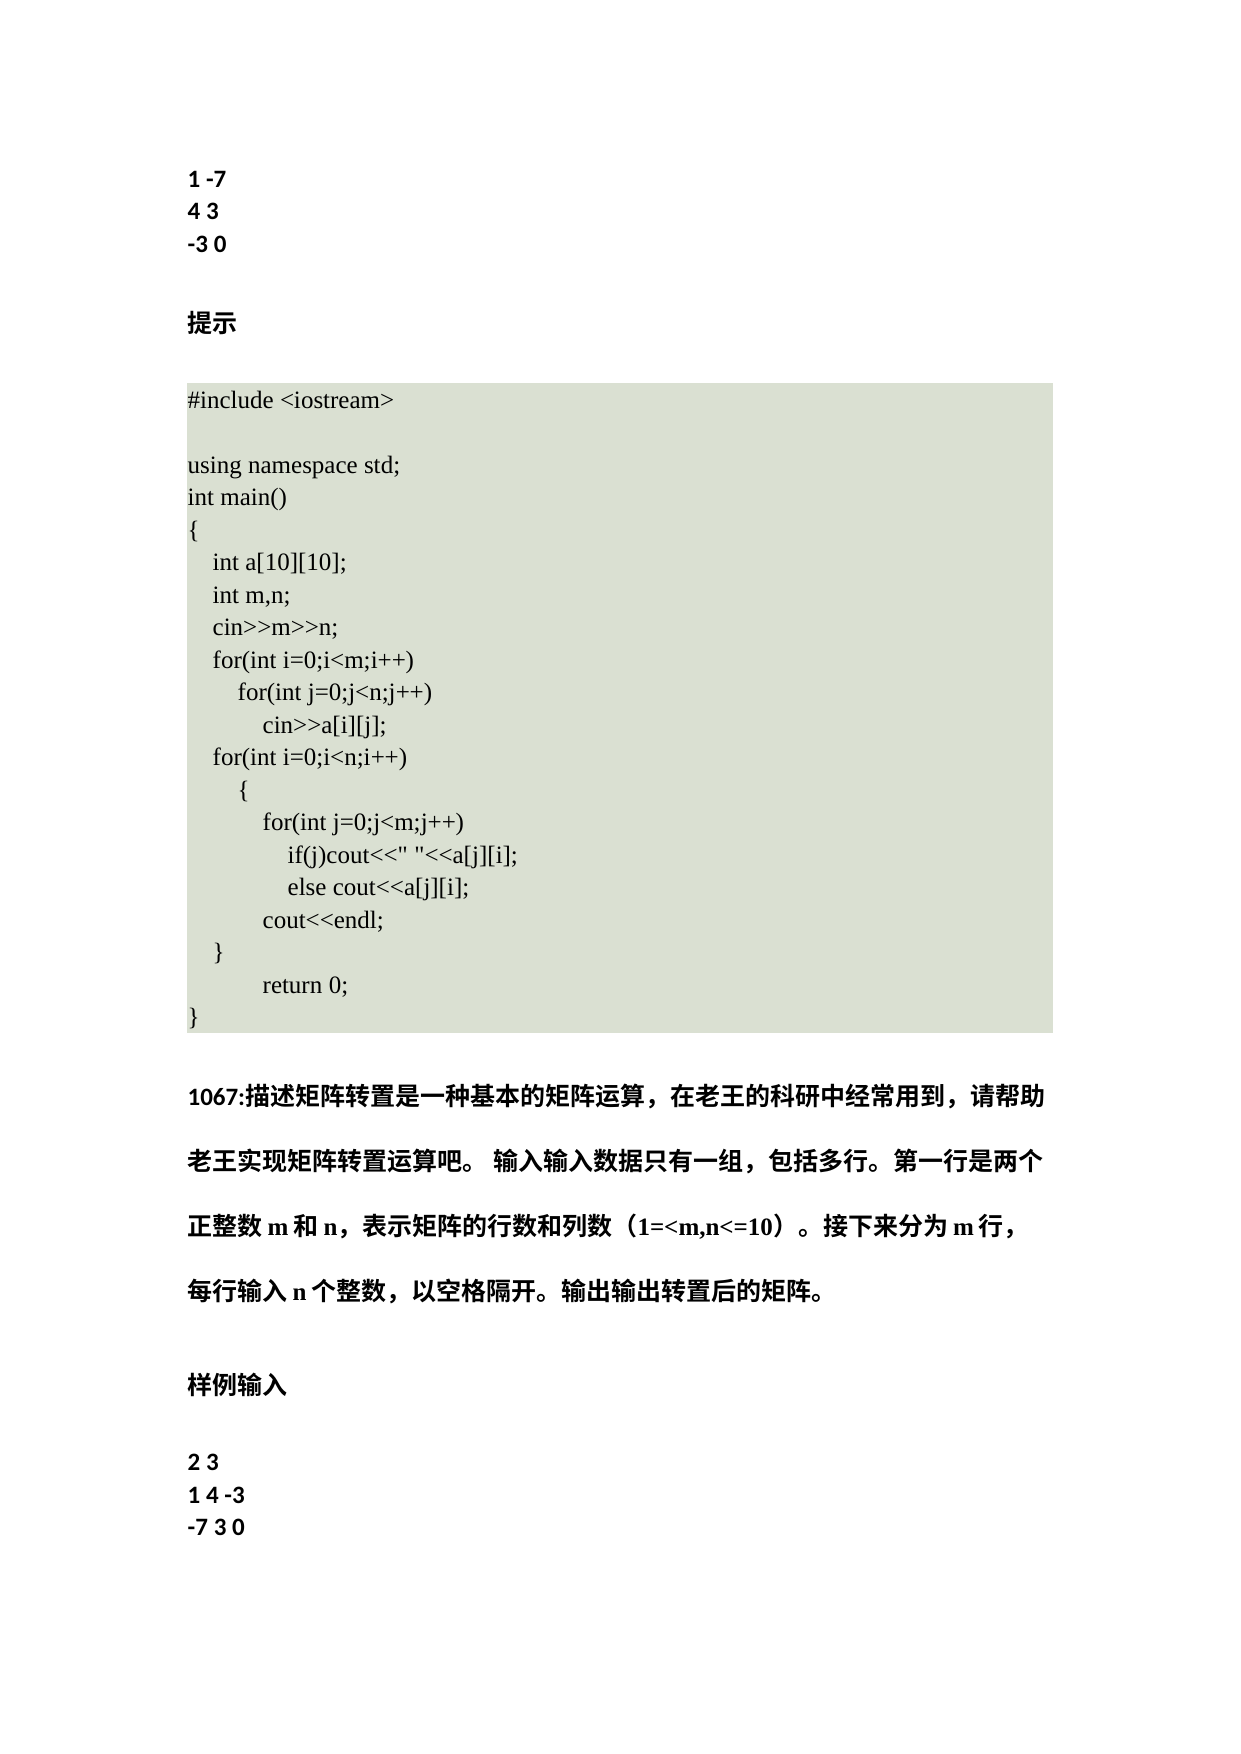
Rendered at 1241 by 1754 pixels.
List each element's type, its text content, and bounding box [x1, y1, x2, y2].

text 1 -7 4 3 -3 0 [187, 162, 1053, 259]
text 2 3 1 4 -3 -7 3 0 [187, 1445, 1053, 1543]
text 样例输入 [187, 1351, 1053, 1416]
text 提示 [187, 289, 1053, 354]
text #include <iostream> using namespace std; int main() { int a[10][10]; int m,n; cin>>m>>n; for(int i=0;i<m;i++) for(int j=0;j<n;j++) cin>>a[i][j]; for(int i=0;i<n;i++) { for(int j=0;j<m;j++) if(j)cout<<" "<<a[j][i]; else cout<<a[j][i]; cout<<endl; } return 0; } [187, 383, 1053, 1033]
text 1067:描述矩阵转置是一种基本的矩阵运算，在老王的科研中经常用到，请帮助老王实现矩阵转置运算吧。 输入输入数据只有一组，包括多行。第一行是两个正整数m和n，表示矩阵的行数和列数（1=<m,n<=10）。接下来分为m行，每行输入n个整数，以空格隔开。输出输出转置后的矩阵。 [187, 1062, 1053, 1322]
